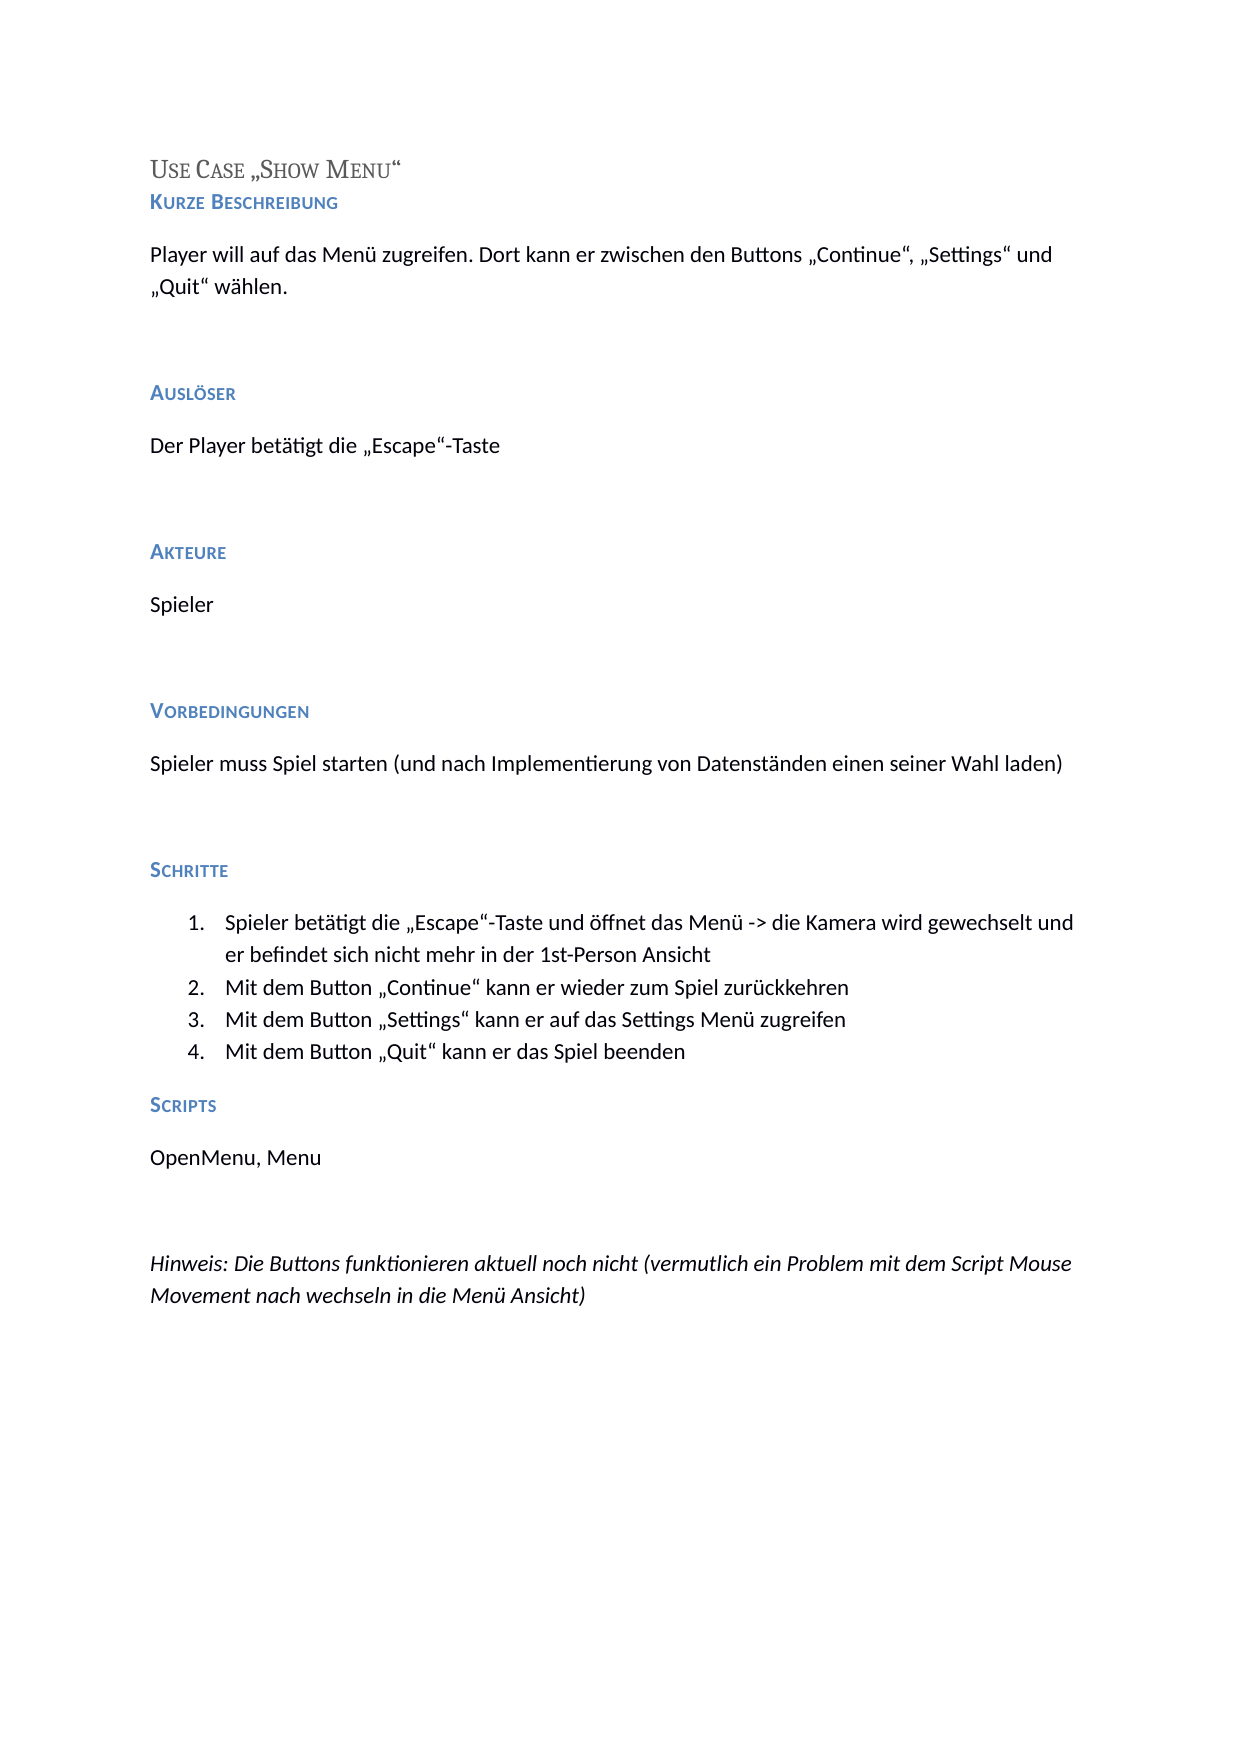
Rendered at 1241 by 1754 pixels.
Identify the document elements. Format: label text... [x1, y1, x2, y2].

list Mit dem Button „Continue“ kann er wieder zum Spiel zurückkehren [187, 973, 1090, 1001]
text Kurze Beschreibung [150, 187, 1090, 215]
text Player will auf das Menü zugreifen. Dort kann er zwischen den Buttons „Continue“, „Settings“ und „Quit“ wählen. [150, 240, 1090, 300]
text Akteure [150, 537, 1090, 565]
text OpenMenu, Menu [150, 1143, 1090, 1171]
text Auslöser [150, 378, 1090, 406]
text Spieler muss Spiel starten (und nach Implementierung von Datenständen einen seiner Wahl laden) [150, 749, 1090, 777]
text Scripts [150, 1090, 1090, 1118]
text Vorbedingungen [150, 696, 1090, 724]
subtitle Use Case „Show Menu“ [150, 154, 1090, 185]
list Mit dem Button „Settings“ kann er auf das Settings Menü zugreifen [187, 1005, 1090, 1033]
list Spieler betätigt die „Escape“-Taste und öffnet das Menü -> die Kamera wird gewechselt und er befindet sich nicht mehr in der 1st-Person Ansicht [187, 908, 1090, 968]
text Der Player betätigt die „Escape“-Taste [150, 431, 1090, 459]
text Hinweis: Die Buttons funktionieren aktuell noch nicht (vermutlich ein Problem mit dem Script Mouse Movement nach wechseln in die Menü Ansicht) [150, 1249, 1090, 1309]
text Spieler [150, 590, 1090, 618]
list Mit dem Button „Quit“ kann er das Spiel beenden [187, 1037, 1090, 1065]
text Schritte [150, 855, 1090, 883]
